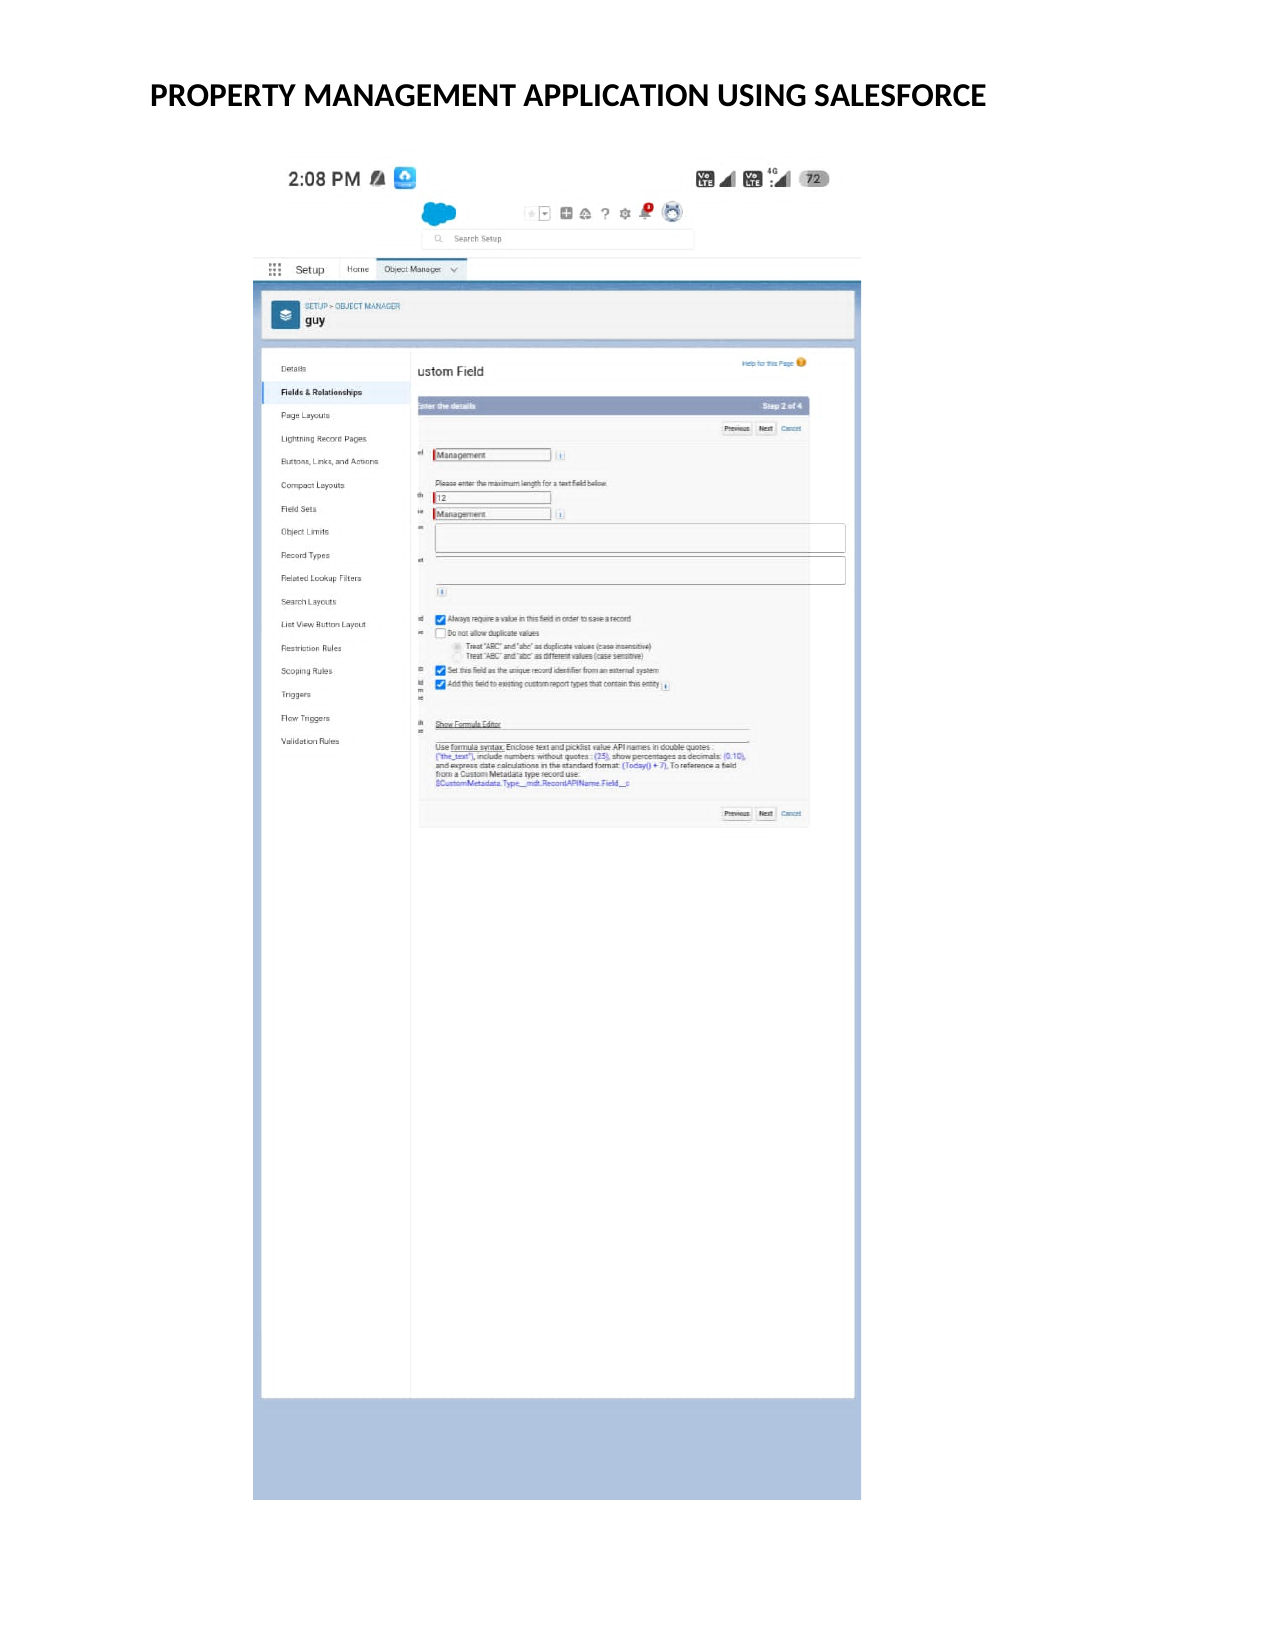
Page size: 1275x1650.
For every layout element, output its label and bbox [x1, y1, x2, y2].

picture [253, 150, 862, 1500]
